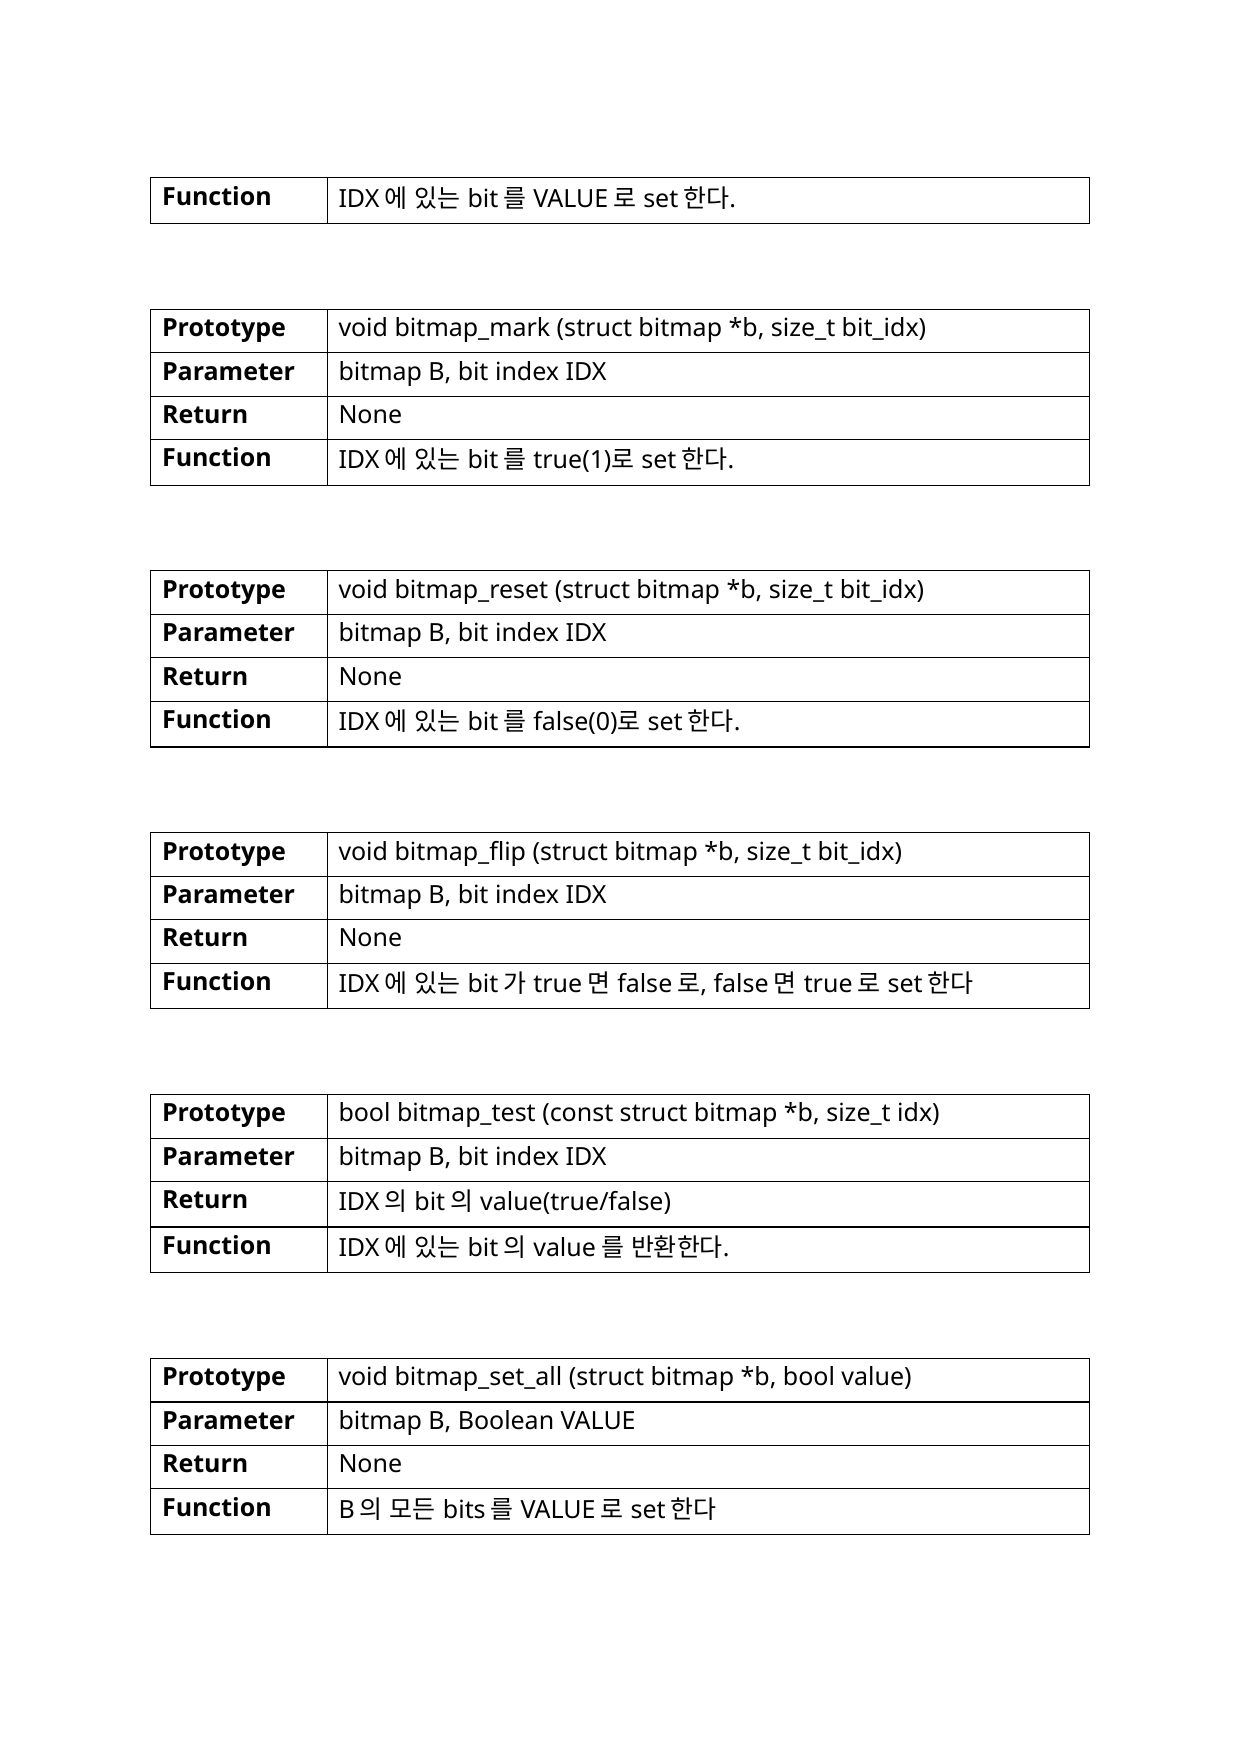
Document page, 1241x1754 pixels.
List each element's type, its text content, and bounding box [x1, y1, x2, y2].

table_cell bitmap B, bit index IDX [328, 353, 1089, 396]
table_header bool bitmap_test (const struct bitmap *b, size_t idx) [328, 1095, 1089, 1137]
table_cell IDX에 있는 bit가 true면 false로, false면 true로 set한다 [328, 964, 1089, 1008]
table_header void bitmap_reset (struct bitmap *b, size_t bit_idx) [328, 571, 1089, 614]
table_cell Function [151, 1228, 327, 1272]
table_cell Function [151, 702, 327, 746]
table_cell None [328, 658, 1089, 701]
table_header Prototype [151, 1359, 327, 1401]
table_cell IDX에 있는 bit를 false(0)로 set한다. [328, 702, 1089, 746]
table_cell bitmap B, Boolean VALUE [328, 1403, 1089, 1445]
table_cell Parameter [151, 615, 327, 657]
table_cell B의 모든 bits를 VALUE로 set한다 [328, 1489, 1089, 1534]
table_cell Function [151, 440, 327, 484]
table_cell IDX에 있는 bit의 value를 반환한다. [328, 1228, 1089, 1272]
table_cell Return [151, 397, 327, 439]
table_header void bitmap_flip (struct bitmap *b, size_t bit_idx) [328, 833, 1089, 876]
table_cell Parameter [151, 1139, 327, 1181]
table_cell Function [151, 964, 327, 1008]
table_cell None [328, 397, 1089, 439]
table_cell Return [151, 920, 327, 962]
table_cell None [328, 1446, 1089, 1488]
table_cell IDX의 bit의 value(true/false) [328, 1182, 1089, 1226]
table_cell None [328, 920, 1089, 962]
table_header Prototype [151, 571, 327, 614]
table_header Prototype [151, 1095, 327, 1137]
table_cell bitmap B, bit index IDX [328, 1139, 1089, 1181]
table_header void bitmap_mark (struct bitmap *b, size_t bit_idx) [328, 310, 1089, 352]
table_header void bitmap_set_all (struct bitmap *b, bool value) [328, 1359, 1089, 1401]
table_cell bitmap B, bit index IDX [328, 615, 1089, 657]
table_header Prototype [151, 310, 327, 352]
table_cell IDX에 있는 bit를 VALUE로 set한다. [328, 178, 1089, 223]
table_cell Return [151, 658, 327, 701]
table_cell Function [151, 1489, 327, 1534]
table_cell Parameter [151, 353, 327, 396]
table_cell Return [151, 1182, 327, 1226]
table_header Prototype [151, 833, 327, 876]
table_cell Parameter [151, 1403, 327, 1445]
table_cell Parameter [151, 877, 327, 919]
table_cell Return [151, 1446, 327, 1488]
table_cell Function [151, 178, 327, 223]
table_cell bitmap B, bit index IDX [328, 877, 1089, 919]
table_cell IDX에 있는 bit를 true(1)로 set한다. [328, 440, 1089, 484]
